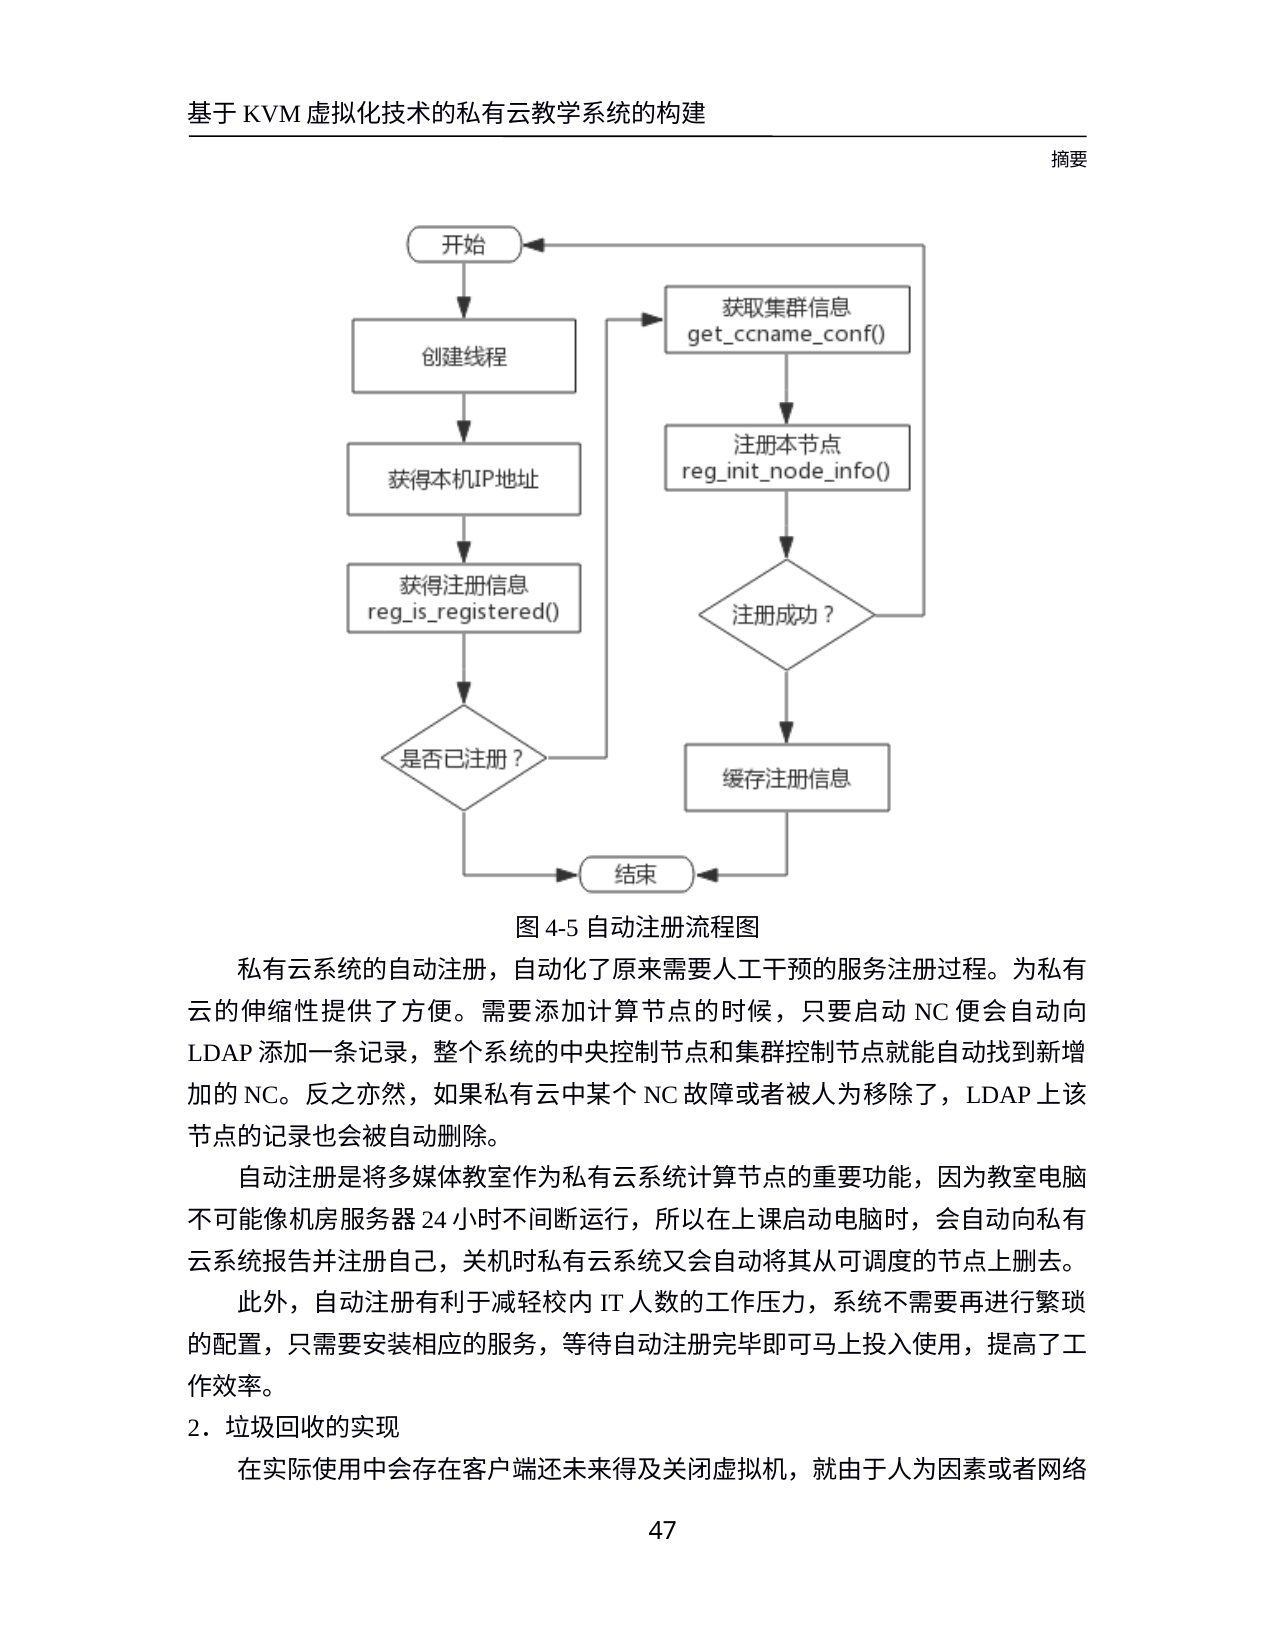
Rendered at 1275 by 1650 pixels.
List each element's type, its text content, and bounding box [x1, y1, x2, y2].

text 2．垃圾回收的实现 [187, 1402, 1087, 1444]
text 私有云系统的自动注册，自动化了原来需要人工干预的服务注册过程。为私有云的伸缩性提供了方便。需要添加计算节点的时候，只要启动NC便会自动向LDAP添加一条记录，整个系统的中央控制节点和集群控制节点就能自动找到新增加的NC。反之亦然，如果私有云中某个NC故障或者被人为移除了，LDAP上该节点的记录也会被自动删除。 [187, 944, 1087, 1152]
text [187, 1444, 1087, 1486]
text 自动注册是将多媒体教室作为私有云系统计算节点的重要功能，因为教室电脑不可能像机房服务器24小时不间断运行，所以在上课启动电脑时，会自动向私有云系统报告并注册自己，关机时私有云系统又会自动将其从可调度的节点上删去。 [187, 1152, 1087, 1277]
text 此外，自动注册有利于减轻校内IT人数的工作压力，系统不需要再进行繁琐的配置，只需要安装相应的服务，等待自动注册完毕即可马上投入使用，提高了工作效率。 [187, 1277, 1087, 1402]
picture [338, 214, 937, 903]
